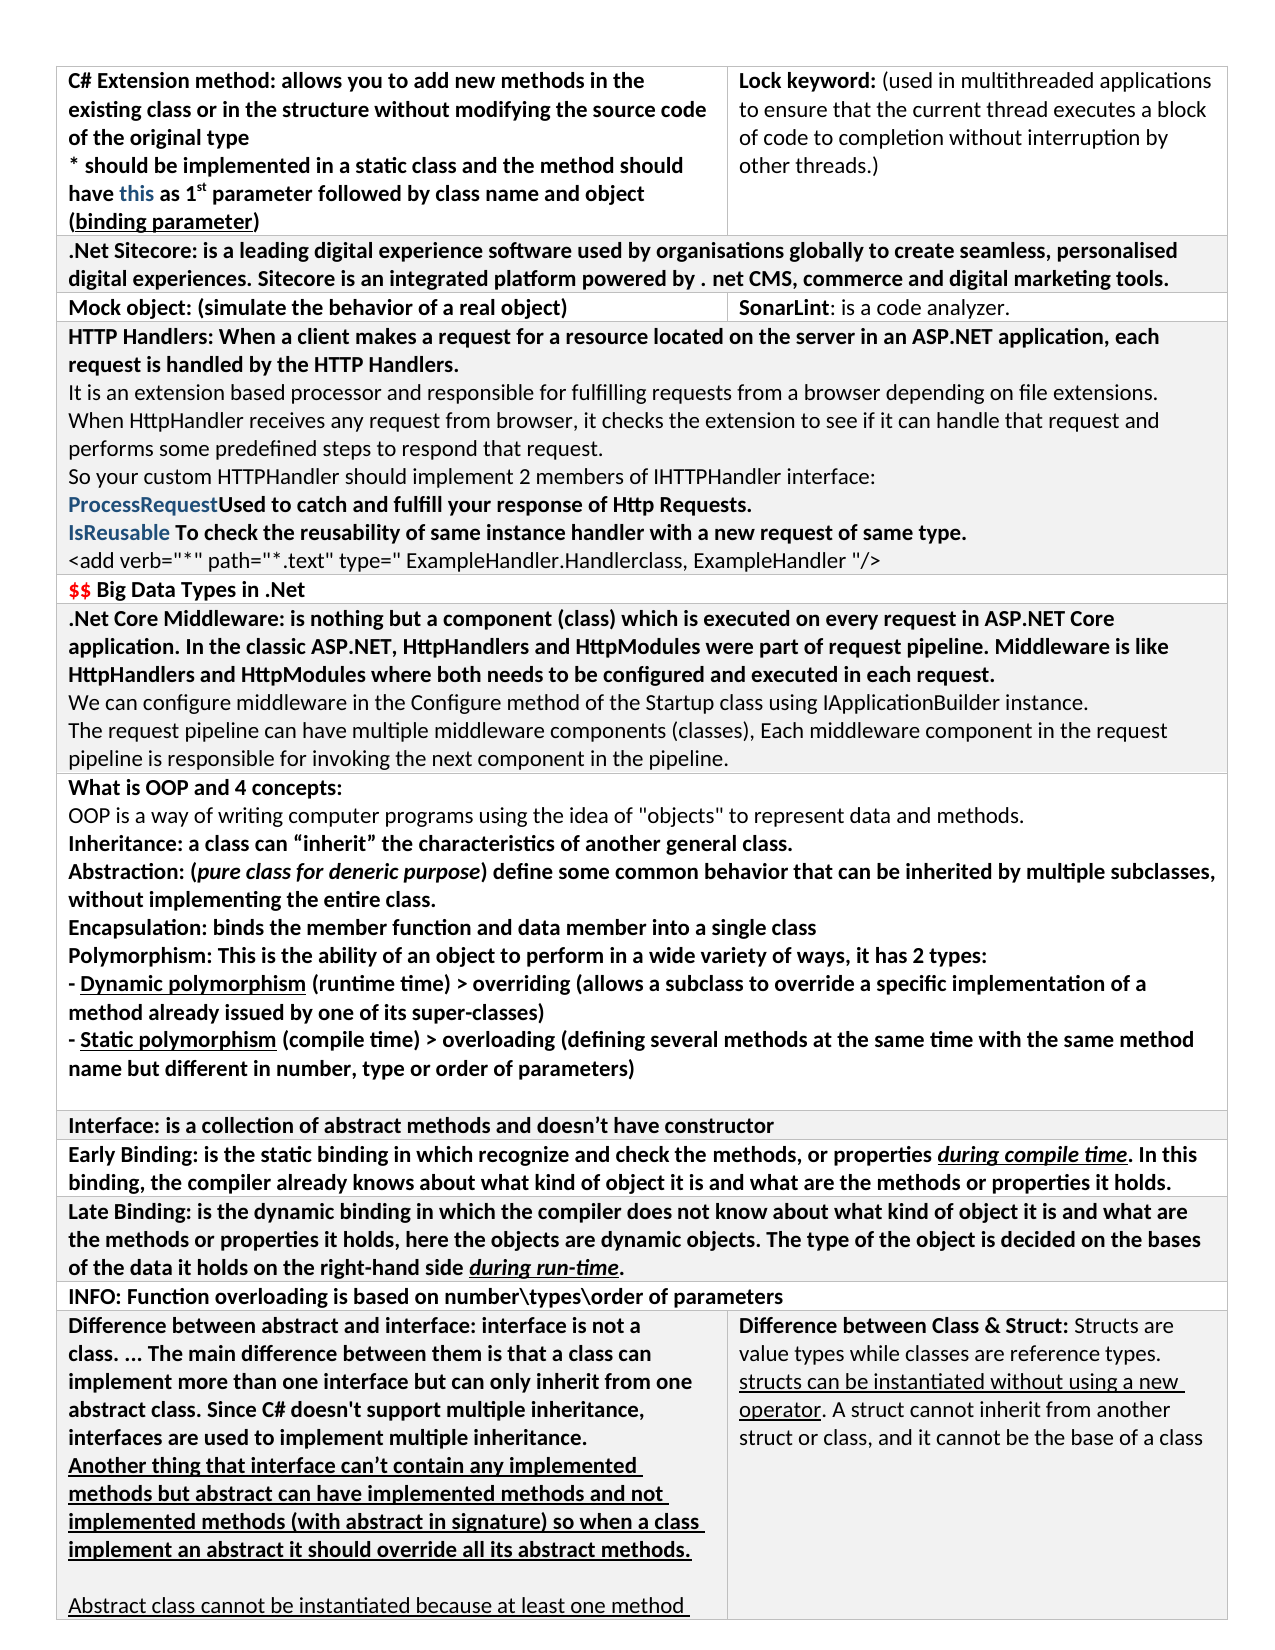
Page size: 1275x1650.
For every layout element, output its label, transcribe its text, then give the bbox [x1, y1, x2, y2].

table_cell .Net Sitecore: is a leading digital experience software used by organisations globally to create seamless, personalised digital experiences. Sitecore is an integrated platform powered by . net CMS, commerce and digital marketing tools. [57, 236, 1227, 292]
table_cell SonarLint: is a code analyzer. [728, 293, 1227, 321]
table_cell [57, 1311, 727, 1619]
table_cell Interface: is a collection of abstract methods and doesn’t have constructor [57, 1111, 1227, 1139]
table_cell .Net Core Middleware: is nothing but a component (class) which is executed on every request in ASP.NET Core application. In the classic ASP.NET, HttpHandlers and HttpModules were part of request pipeline. Middleware is like HttpHandlers and HttpModules where both needs to be configured and executed in each request. We can configure middleware in the Configure method of the Startup class using IApplicationBuilder instance. The request pipeline can have multiple middleware components (classes), Each middleware component in the request pipeline is responsible for invoking the next component in the pipeline. [57, 604, 1227, 772]
table_cell Lock keyword: (used in multithreaded applications to ensure that the current thread executes a block of code to completion without interruption by other threads.) [728, 67, 1227, 235]
table_cell INFO: Function overloading is based on number\types\order of parameters [57, 1282, 1227, 1310]
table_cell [728, 1311, 1227, 1619]
table_cell Mock object: (simulate the behavior of a real object) [57, 293, 727, 321]
table_cell C# Extension method: allows you to add new methods in the existing class or in the structure without modifying the source code of the original type * should be implemented in a static class and the method should have this as 1st parameter followed by class name and object (binding parameter) [57, 67, 727, 235]
table_cell $$ Big Data Types in .Net [57, 575, 1227, 603]
table_cell What is OOP and 4 concepts: OOP is a way of writing computer programs using the idea of "objects" to represent data and methods. Inheritance: a class can “inherit” the characteristics of another general class. Abstraction: (pure class for deneric purpose) define some common behavior that can be inherited by multiple subclasses, without implementing the entire class. Encapsulation: binds the member function and data member into a single class Polymorphism: This is the ability of an object to perform in a wide variety of ways, it has 2 types: - Dynamic polymorphism (runtime time) > overriding (allows a subclass to override a specific implementation of a method already issued by one of its super-classes) - Static polymorphism (compile time) > overloading (defining several methods at the same time with the same method name but different in number, type or order of parameters) [57, 774, 1227, 1110]
table_cell HTTP Handlers: When a client makes a request for a resource located on the server in an ASP.NET application, each request is handled by the HTTP Handlers. It is an extension based processor and responsible for fulfilling requests from a browser depending on file extensions. When HttpHandler receives any request from browser, it checks the extension to see if it can handle that request and performs some predefined steps to respond that request. So your custom HTTPHandler should implement 2 members of IHTTPHandler interface: ProcessRequest Used to catch and fulfill your response of Http Requests. IsReusable To check the reusability of same instance handler with a new request of same type. <add verb="*" path="*.text" type=" ExampleHandler.Handlerclass, ExampleHandler "/> [57, 322, 1227, 574]
